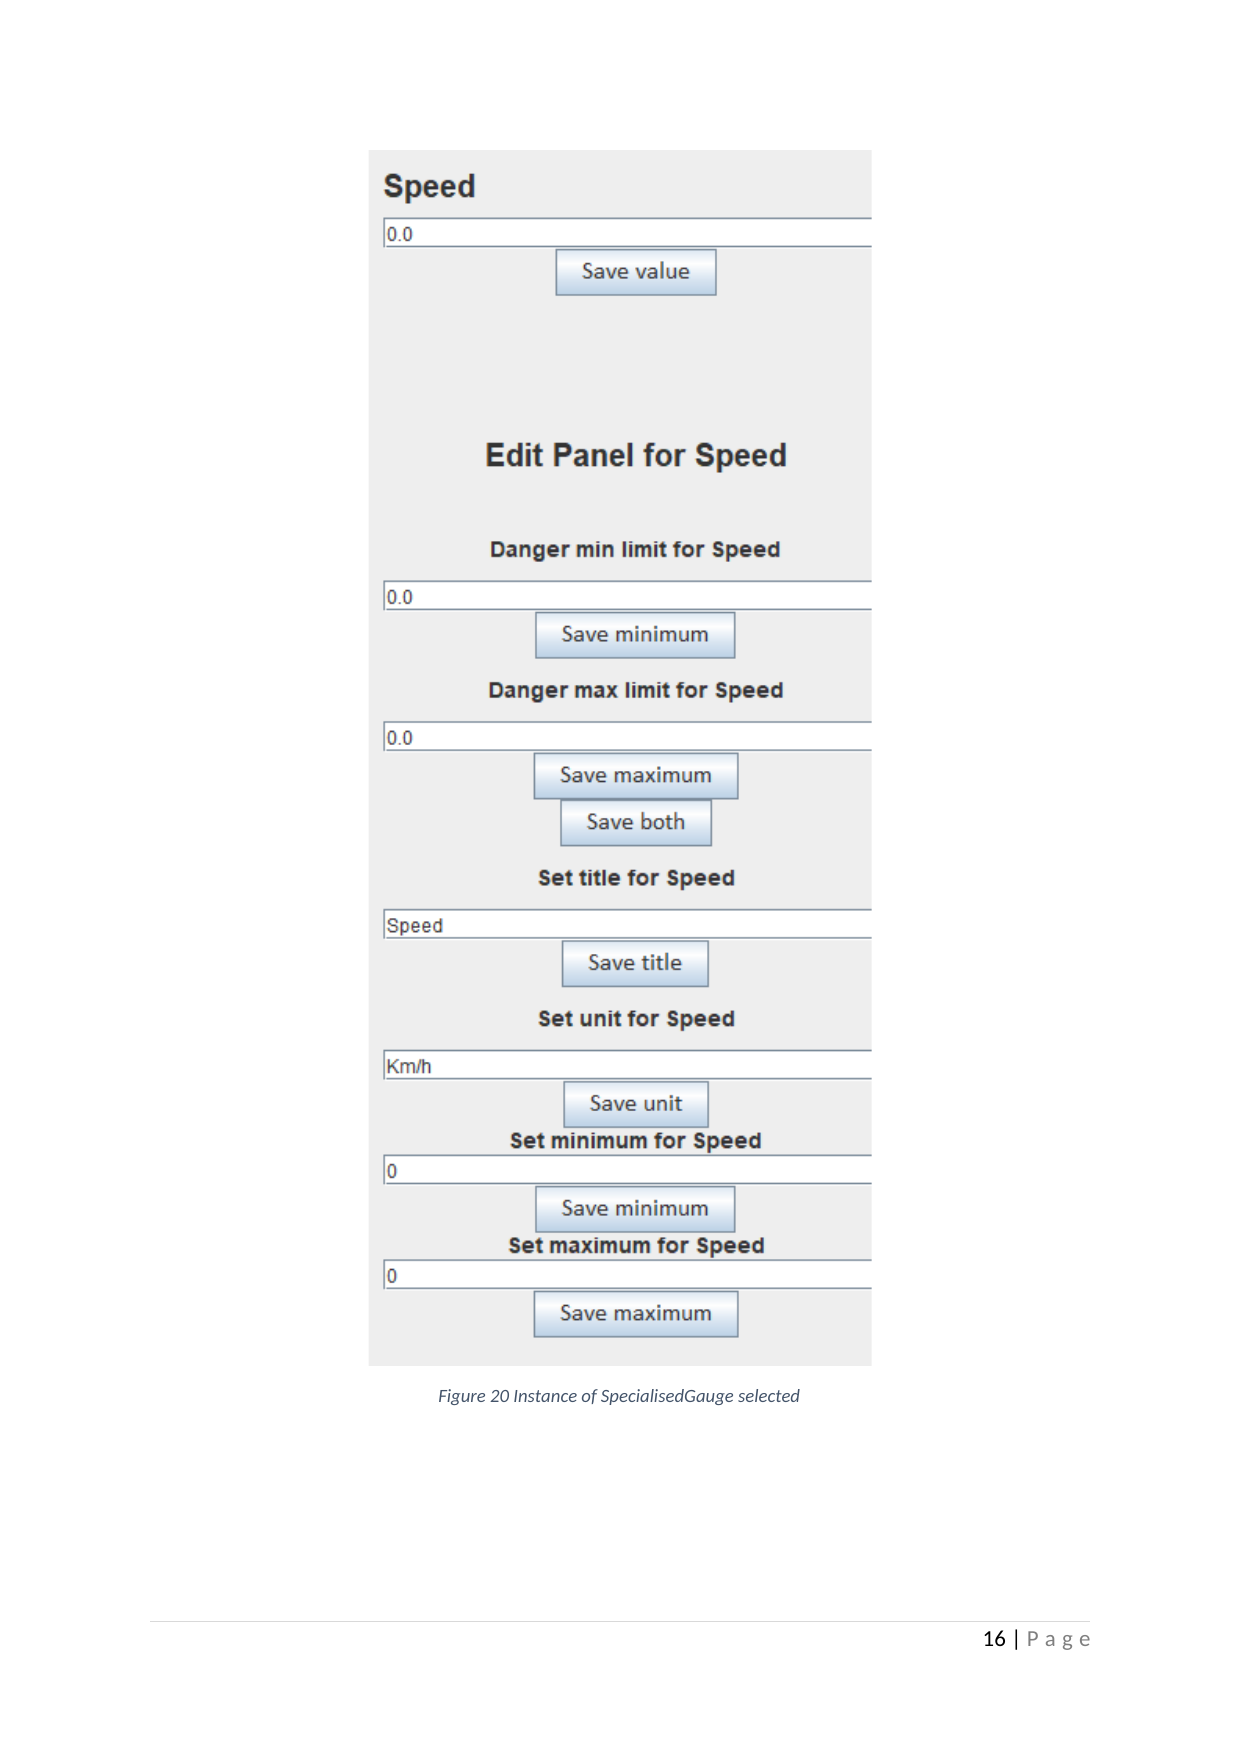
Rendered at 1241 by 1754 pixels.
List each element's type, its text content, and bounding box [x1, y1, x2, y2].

picture [368, 150, 872, 1366]
